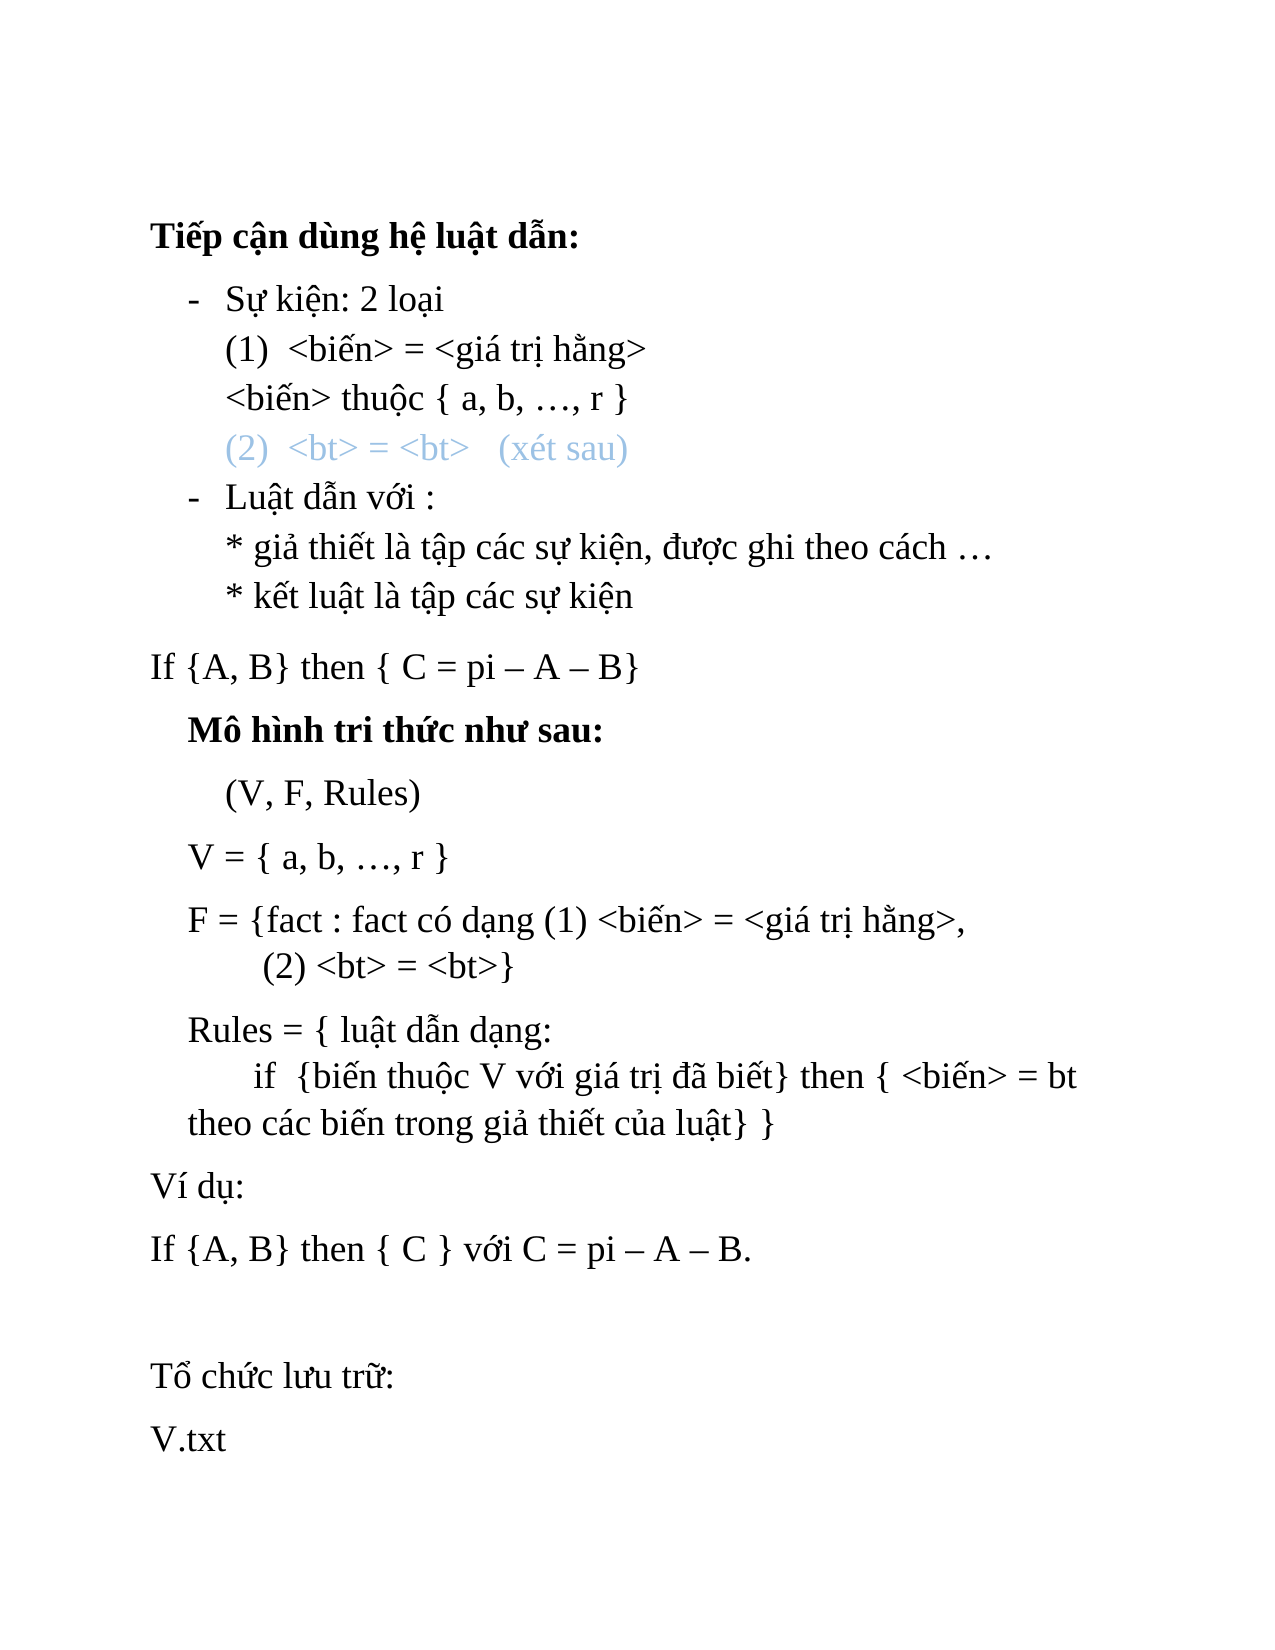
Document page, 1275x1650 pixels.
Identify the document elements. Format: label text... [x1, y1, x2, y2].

text If {A, B} then { C } với C = pi – A – B. [150, 1227, 1125, 1270]
text V = { a, b, …, r } [187, 834, 1125, 877]
text Tiếp cận dùng hệ luật dẫn: [150, 213, 1125, 256]
text Tổ chức lưu trữ: [150, 1353, 1125, 1396]
text If {A, B} then { C = pi – A – B} [150, 644, 1125, 687]
text Mô hình tri thức như sau: [187, 708, 1125, 751]
list Sự kiện: 2 loại (1) <biến> = <giá trị hằng> <biến> thuộc { a, b, …, r } (2) <bt> = <bt> (xét sau) [187, 276, 1125, 468]
text V.txt [150, 1416, 1125, 1459]
text Ví dụ: [150, 1163, 1125, 1207]
text Rules = { luật dẫn dạng: if {biến thuộc V với giá trị đã biết} then { <biến> = bt theo các biến trong giả thiết của luật} } [187, 1007, 1125, 1143]
text (V, F, Rules) [187, 771, 1125, 814]
text F = {fact : fact có dạng (1) <biến> = <giá trị hằng>, (2) <bt> = <bt>} [187, 897, 1125, 987]
list Luật dẫn với : * giả thiết là tập các sự kiện, được ghi theo cách … * kết luật là tập các sự kiện [187, 475, 1125, 617]
